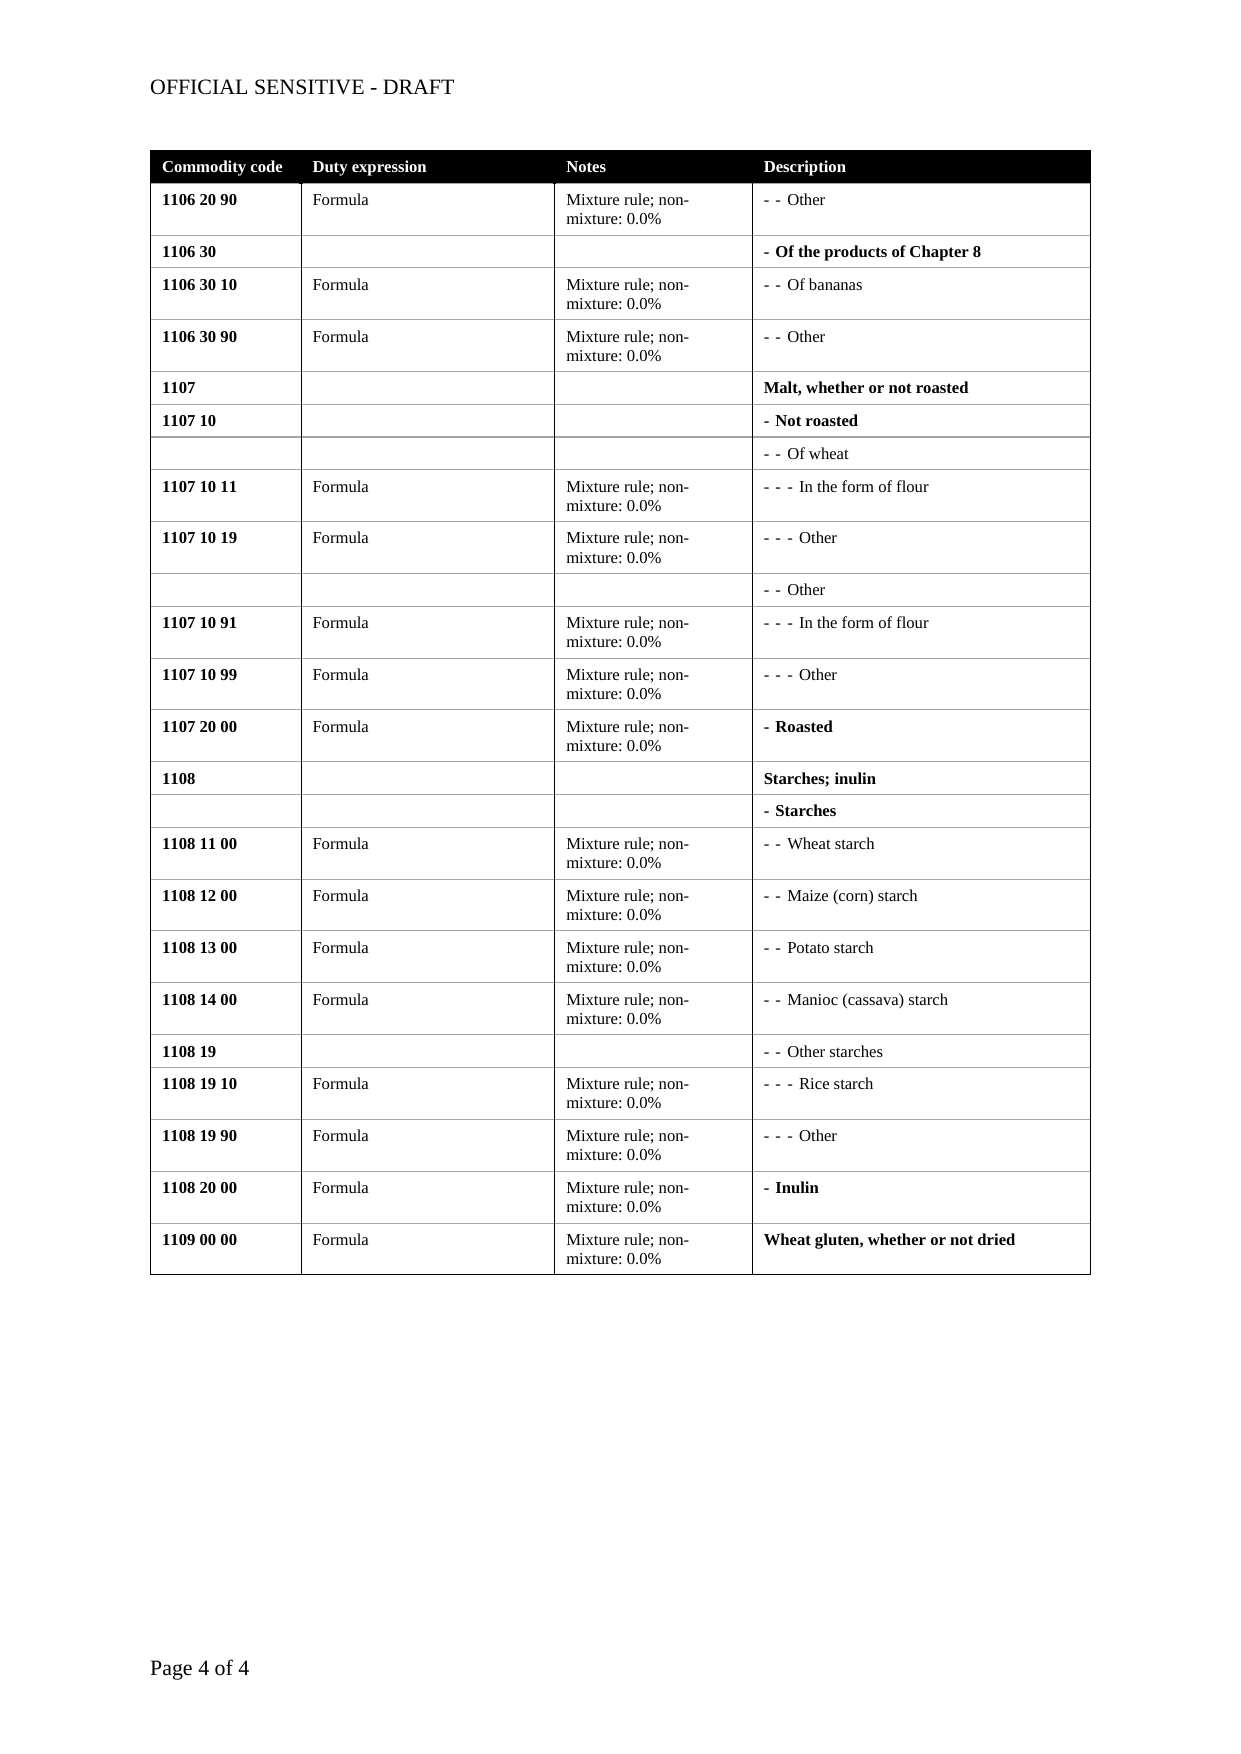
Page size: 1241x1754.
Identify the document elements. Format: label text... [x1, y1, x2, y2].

table_cell [555, 405, 752, 436]
table_cell - - - Other [753, 1120, 1090, 1171]
table_cell 1107 10 99 [151, 659, 301, 709]
table_cell Formula [302, 880, 554, 930]
table_cell 1106 20 90 [151, 184, 301, 234]
table_cell 1108 11 00 [151, 828, 301, 878]
table_cell Formula [302, 983, 554, 1034]
table_cell 1106 30 [151, 236, 301, 267]
table_cell - Not roasted [753, 405, 1090, 436]
table_cell - - Other [753, 320, 1090, 371]
table_cell [151, 574, 301, 606]
table_cell - - Manioc (cassava) starch [753, 983, 1090, 1034]
table_cell - - - In the form of flour [753, 470, 1090, 521]
table_cell 1107 [151, 372, 301, 404]
table_cell [302, 236, 554, 267]
table_cell Malt, whether or not roasted [753, 372, 1090, 404]
table_cell Mixture rule; non-mixture: 0.0% [555, 522, 752, 573]
table_cell 1107 10 [151, 405, 301, 436]
table_cell - - - Rice starch [753, 1068, 1090, 1119]
table_cell [302, 762, 554, 794]
table_cell Mixture rule; non-mixture: 0.0% [555, 320, 752, 371]
table_cell - Of the products of Chapter 8 [753, 236, 1090, 267]
table_cell Mixture rule; non-mixture: 0.0% [555, 659, 752, 709]
table_cell Formula [302, 607, 554, 657]
table_cell - - - Other [753, 659, 1090, 709]
table_cell - - Wheat starch [753, 828, 1090, 878]
table_cell Mixture rule; non-mixture: 0.0% [555, 1068, 752, 1119]
table_cell [555, 762, 752, 794]
table_cell - Starches [753, 795, 1090, 827]
table_cell Mixture rule; non-mixture: 0.0% [555, 268, 752, 319]
table_cell 1109 00 00 [151, 1224, 301, 1274]
table_cell Mixture rule; non-mixture: 0.0% [555, 1224, 752, 1274]
table_cell Formula [302, 1120, 554, 1171]
table_cell Mixture rule; non-mixture: 0.0% [555, 1120, 752, 1171]
table_cell 1107 10 11 [151, 470, 301, 521]
table_cell Formula [302, 1224, 554, 1274]
table_cell - - Of wheat [753, 438, 1090, 469]
table_cell Formula [302, 710, 554, 761]
table_cell Mixture rule; non-mixture: 0.0% [555, 710, 752, 761]
table_cell Mixture rule; non-mixture: 0.0% [555, 931, 752, 982]
table_cell Mixture rule; non-mixture: 0.0% [555, 983, 752, 1034]
table_header Description [752, 151, 1090, 183]
table_cell 1108 [151, 762, 301, 794]
table_cell Formula [302, 522, 554, 573]
table_cell [151, 438, 301, 469]
table_cell Mixture rule; non-mixture: 0.0% [555, 470, 752, 521]
table_cell Mixture rule; non-mixture: 0.0% [555, 1172, 752, 1222]
table_cell 1106 30 90 [151, 320, 301, 371]
table_cell Formula [302, 470, 554, 521]
table_cell Formula [302, 268, 554, 319]
table_cell [302, 372, 554, 404]
table_cell - Roasted [753, 710, 1090, 761]
table_cell - - Potato starch [753, 931, 1090, 982]
table_cell - - - Other [753, 522, 1090, 573]
table_cell Mixture rule; non-mixture: 0.0% [555, 880, 752, 930]
table_cell Formula [302, 931, 554, 982]
table_cell [302, 438, 554, 469]
table_cell 1108 14 00 [151, 983, 301, 1034]
table_cell [555, 1035, 752, 1067]
table_cell 1107 10 91 [151, 607, 301, 657]
table_cell - - Maize (corn) starch [753, 880, 1090, 930]
table_header Notes [556, 151, 752, 183]
table_cell 1106 30 10 [151, 268, 301, 319]
table_cell 1108 19 [151, 1035, 301, 1067]
table_cell - - - In the form of flour [753, 607, 1090, 657]
table_cell Wheat gluten, whether or not dried [753, 1224, 1090, 1274]
table_cell [555, 795, 752, 827]
table_cell Mixture rule; non-mixture: 0.0% [555, 607, 752, 657]
table_header Commodity code [151, 151, 299, 183]
table_cell - - Other [753, 574, 1090, 606]
table_cell [555, 574, 752, 606]
table_header Duty expression [303, 151, 553, 183]
table_cell - - Of bananas [753, 268, 1090, 319]
table_cell Mixture rule; non-mixture: 0.0% [555, 828, 752, 878]
table_cell [302, 574, 554, 606]
table_cell 1108 19 90 [151, 1120, 301, 1171]
table_cell Formula [302, 184, 554, 234]
table_cell - - Other [753, 184, 1090, 234]
table_cell Mixture rule; non-mixture: 0.0% [555, 184, 752, 234]
table_cell Formula [302, 320, 554, 371]
table_cell Starches; inulin [753, 762, 1090, 794]
table_cell 1107 20 00 [151, 710, 301, 761]
table_cell Formula [302, 659, 554, 709]
table_cell Formula [302, 1068, 554, 1119]
table_cell [555, 438, 752, 469]
table_cell [302, 405, 554, 436]
table_cell 1107 10 19 [151, 522, 301, 573]
table_cell Formula [302, 828, 554, 878]
table_cell [555, 236, 752, 267]
table_cell 1108 13 00 [151, 931, 301, 982]
table_cell - Inulin [753, 1172, 1090, 1222]
table_cell [555, 372, 752, 404]
table_cell [302, 1035, 554, 1067]
table_cell 1108 20 00 [151, 1172, 301, 1222]
table_cell [302, 795, 554, 827]
table_cell 1108 19 10 [151, 1068, 301, 1119]
table_cell 1108 12 00 [151, 880, 301, 930]
table_cell [151, 795, 301, 827]
table_cell Formula [302, 1172, 554, 1222]
table_cell - - Other starches [753, 1035, 1090, 1067]
